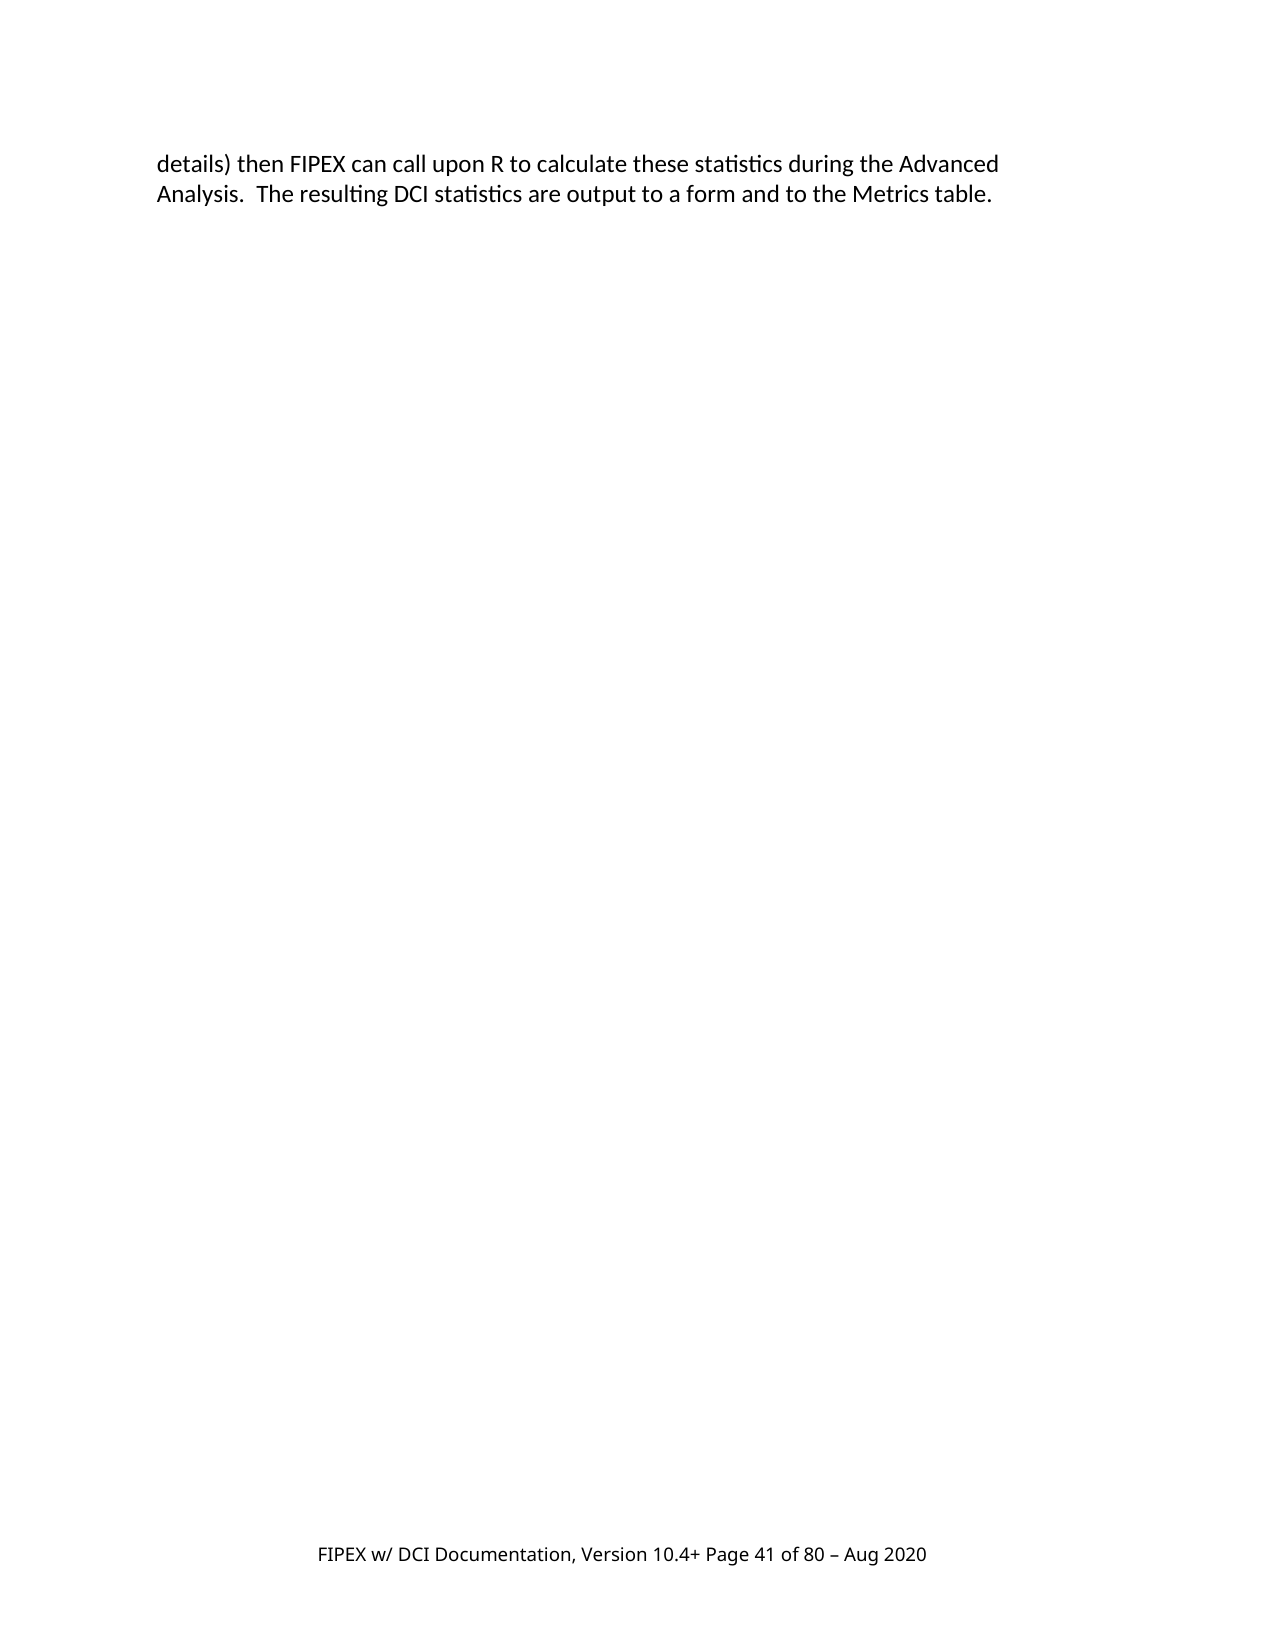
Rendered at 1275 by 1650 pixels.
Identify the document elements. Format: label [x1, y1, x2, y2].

text [157, 148, 1058, 209]
